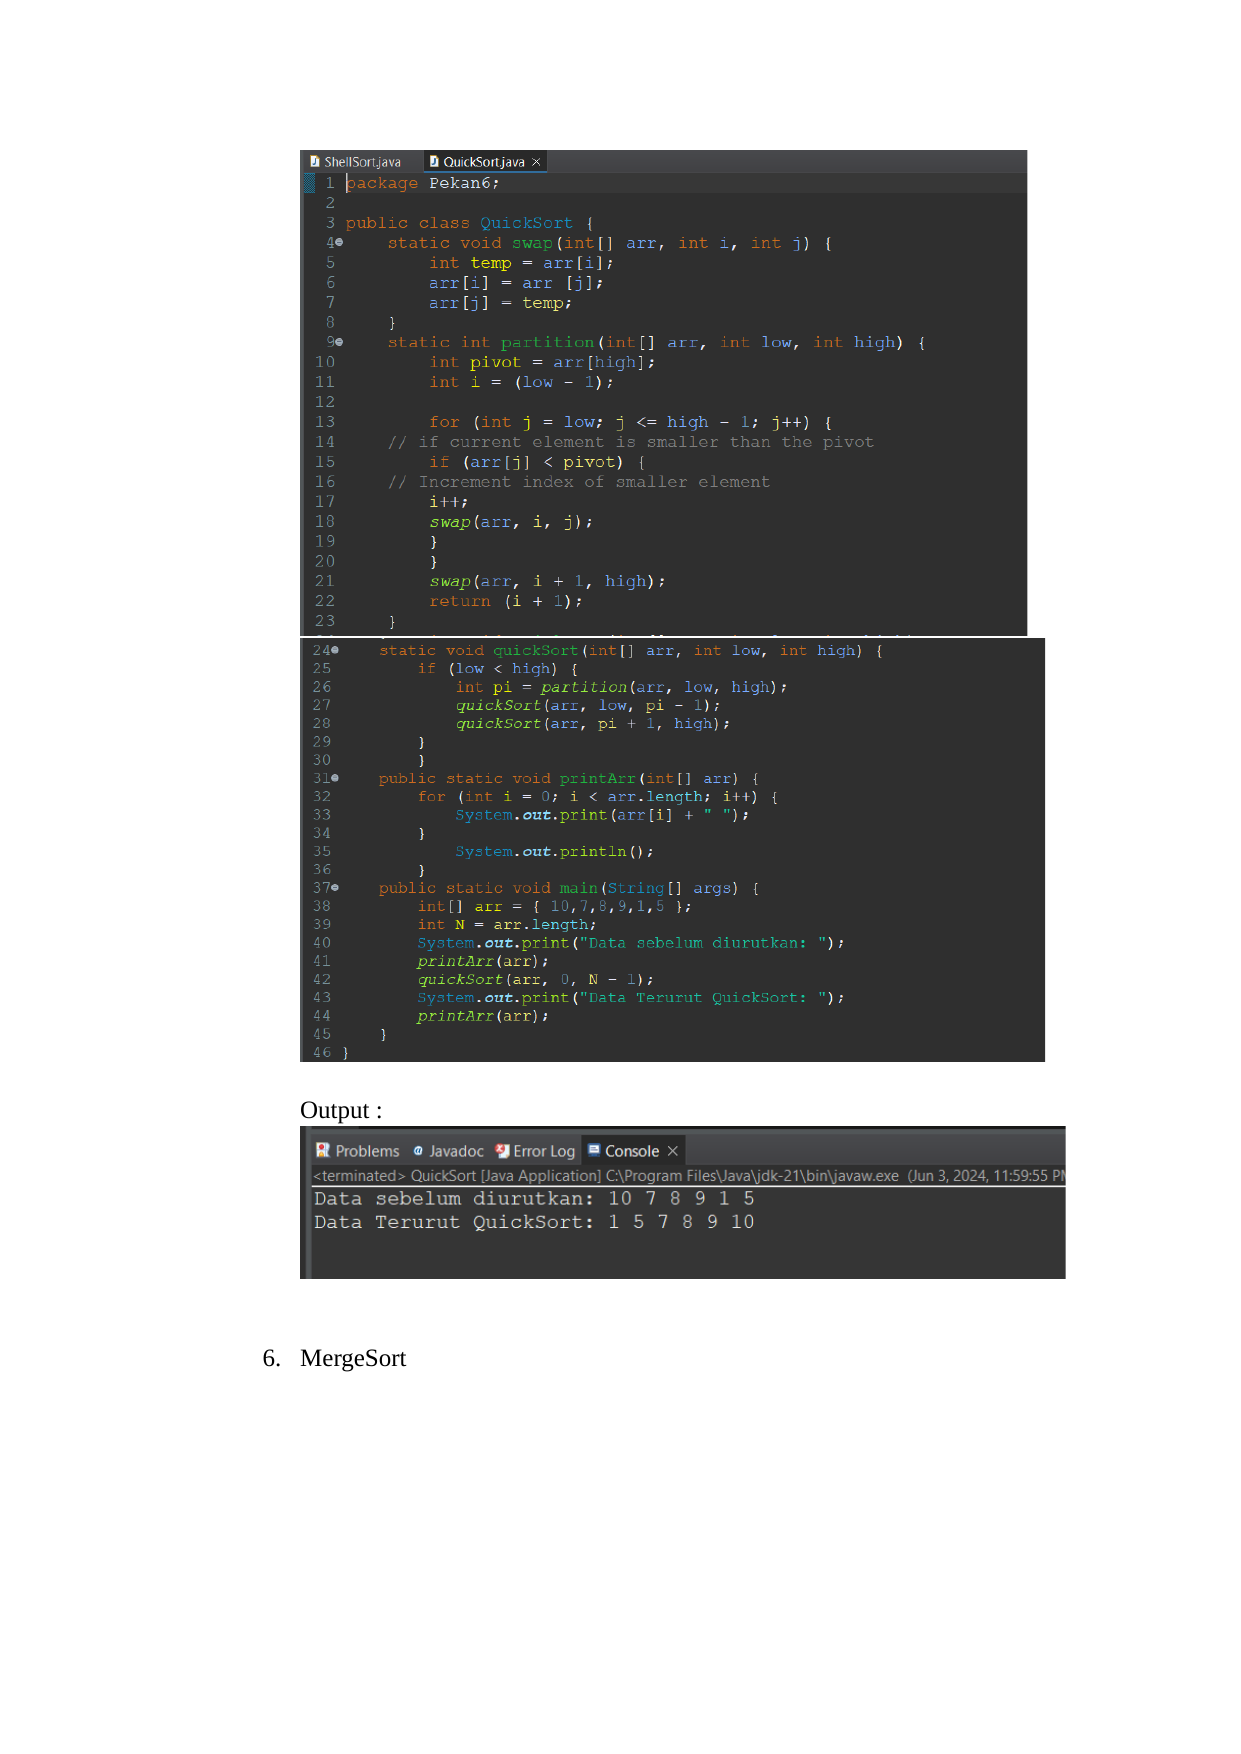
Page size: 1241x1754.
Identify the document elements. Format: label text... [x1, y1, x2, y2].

picture [300, 150, 1028, 636]
picture [300, 1126, 1066, 1279]
picture [300, 638, 1046, 1062]
list MergeSort [262, 1343, 1090, 1372]
list Output : [300, 1095, 1090, 1124]
